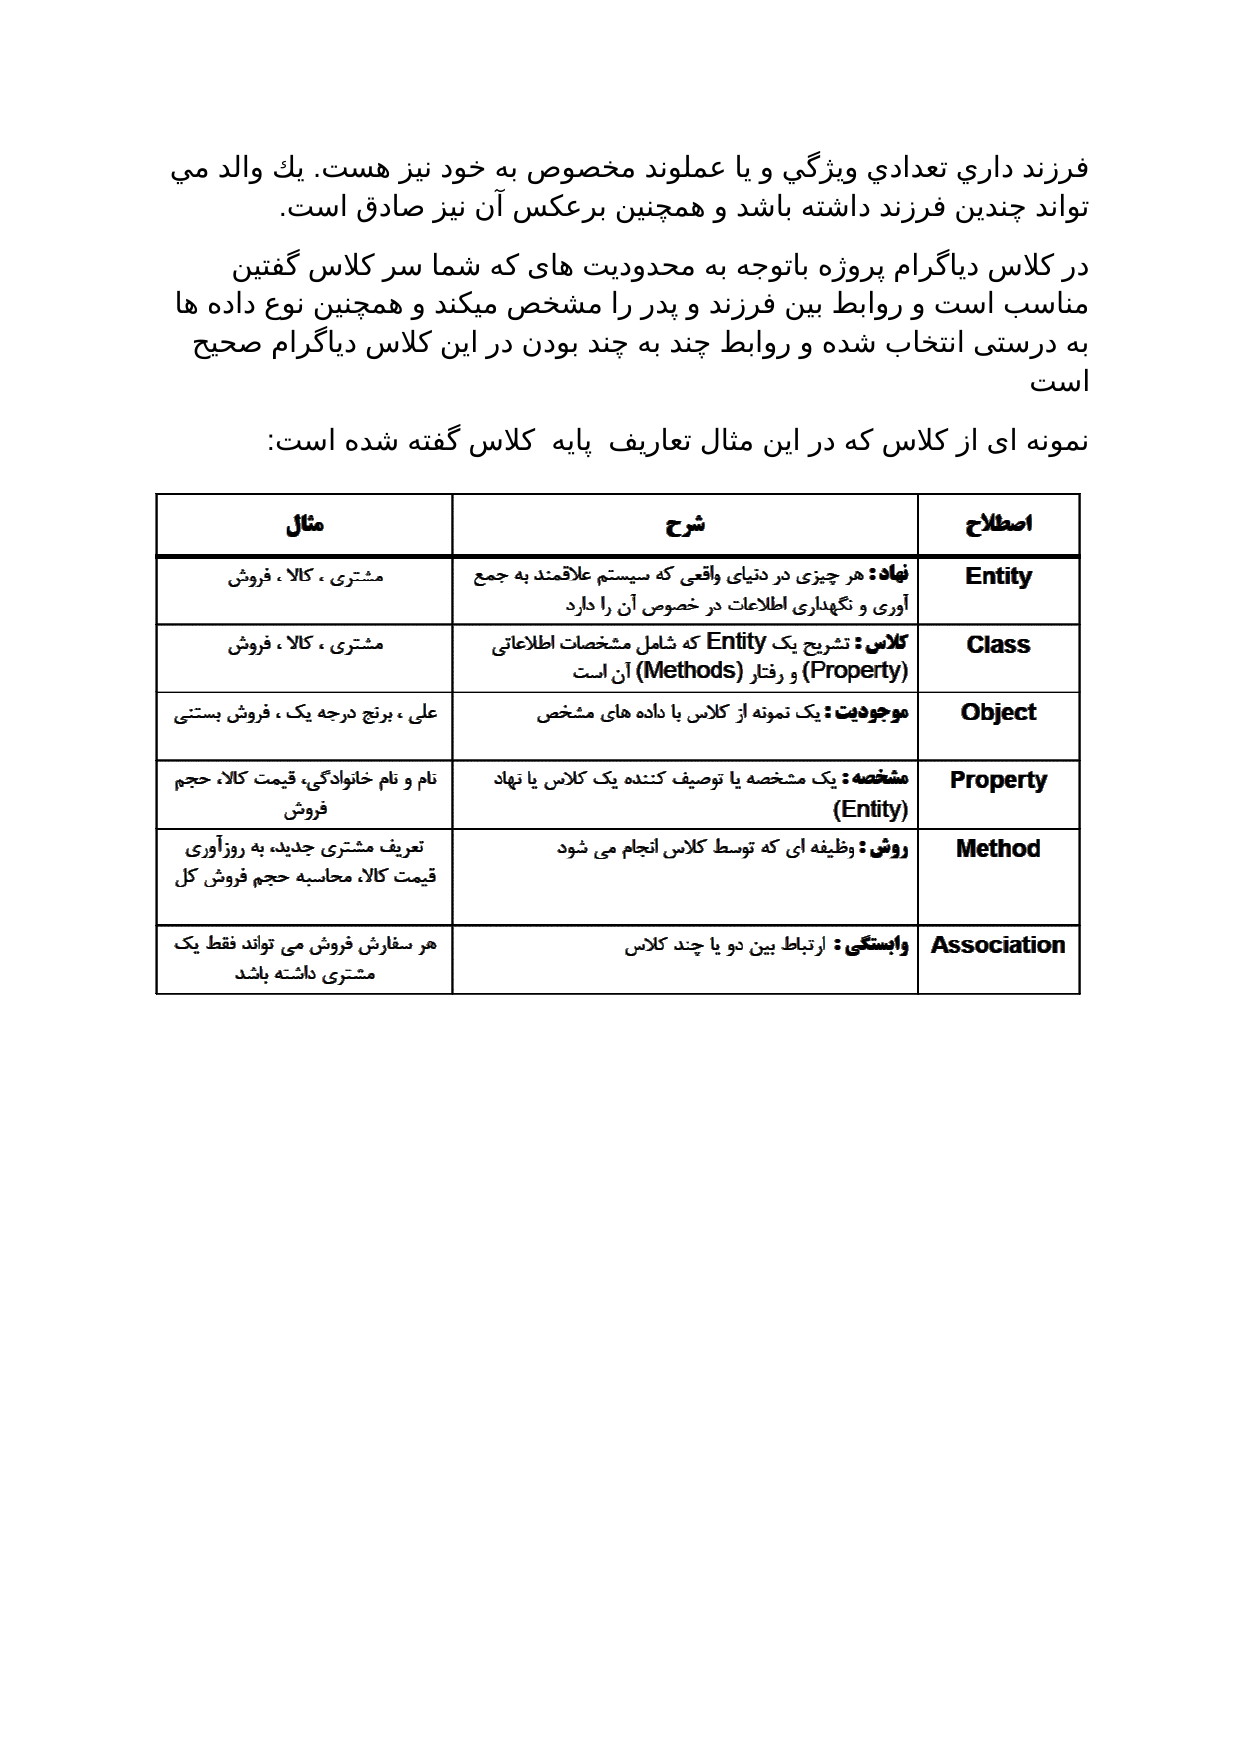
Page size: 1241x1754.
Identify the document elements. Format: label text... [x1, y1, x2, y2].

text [150, 150, 1090, 222]
text در کلاس دیاگرام پروژه باتوجه به محدودیت های که شما سر کلاس گفتین مناسب است و روابط بین فرزند و پدر را مشخص میکند و همچنین نوع داده ها به درستی انتخاب شده و روابط چند به چند بودن در این کلاس دیاگرام صحیح است [150, 248, 1090, 397]
text نمونه ای از کلاس که در این مثال تعاریف پایه کلاس گفته شده است: [150, 423, 1090, 456]
